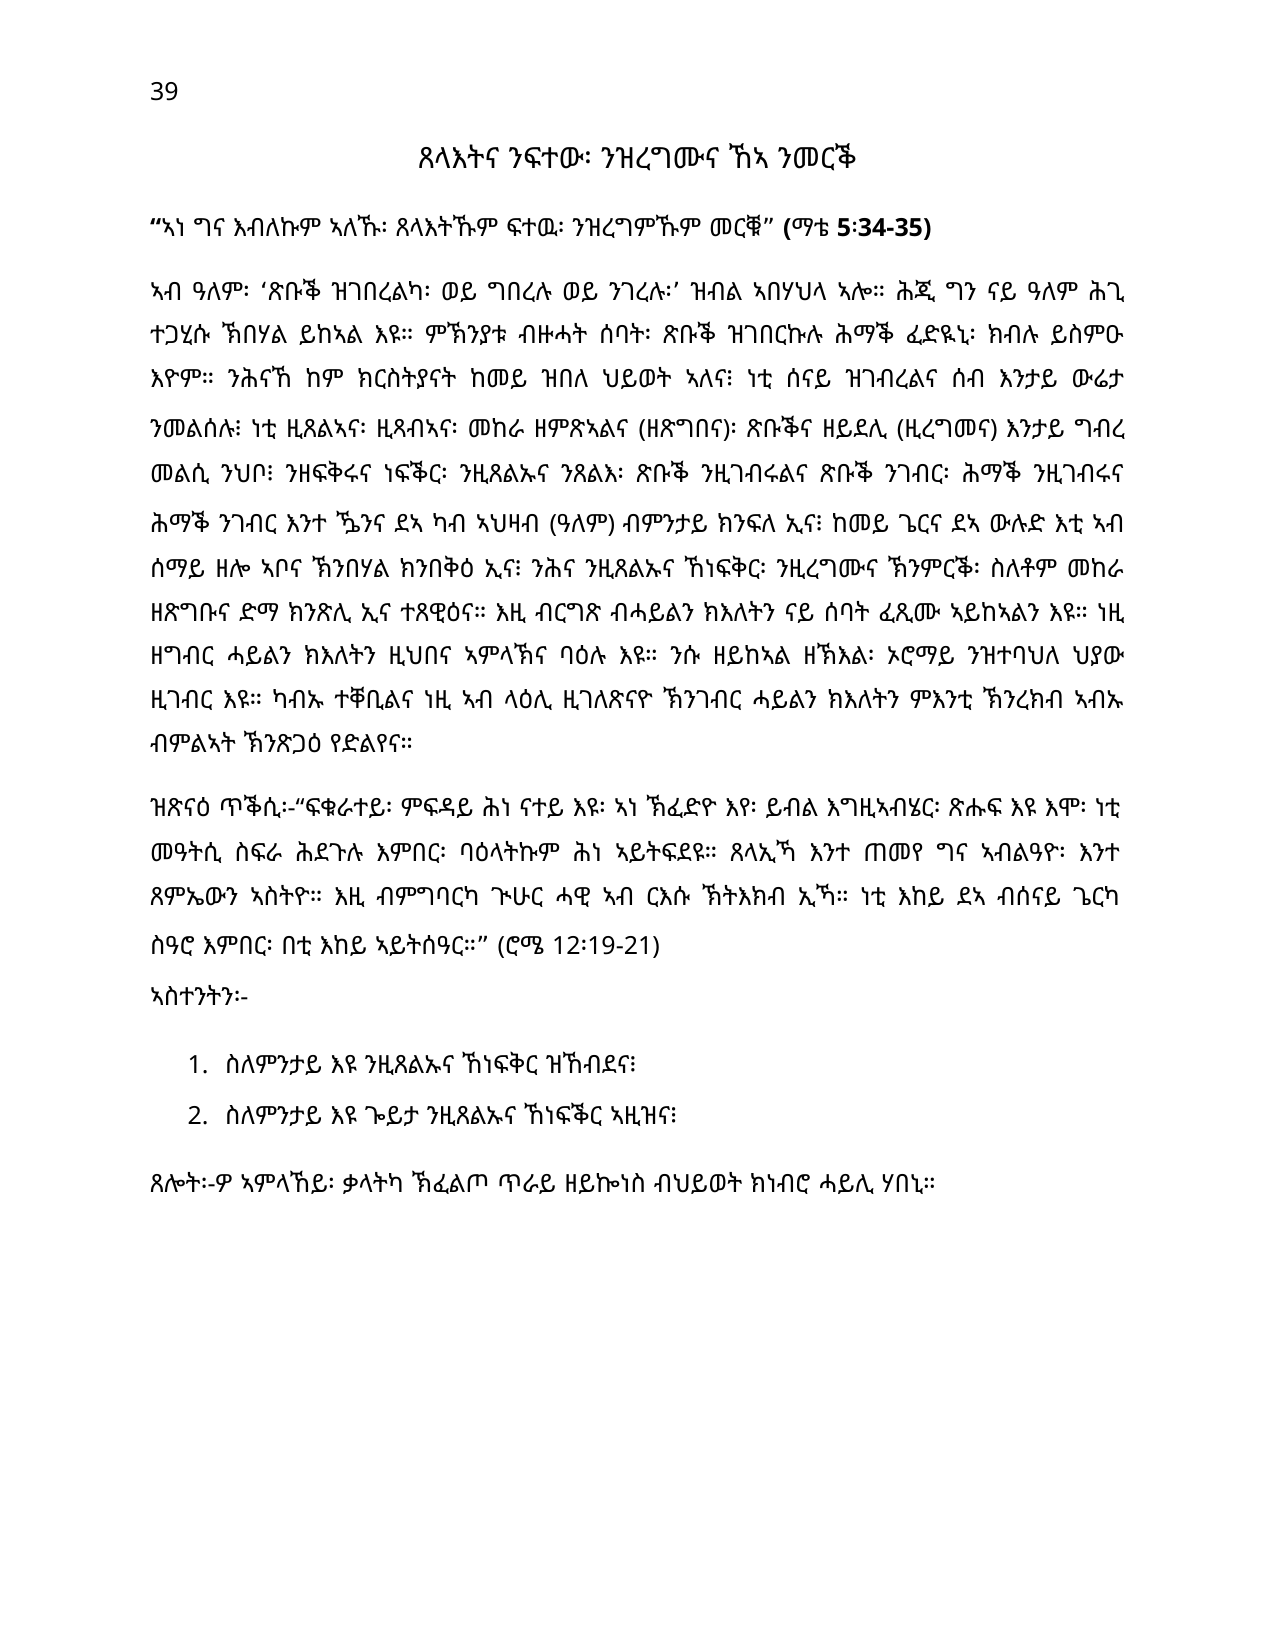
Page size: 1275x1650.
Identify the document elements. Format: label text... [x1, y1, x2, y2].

list ስለምንታይ እዩ ጐይታ ንዚጸልኡና ኸነፍቕር ኣዚዝና፧ [187, 1098, 1125, 1132]
text ጸላእትና ንፍተው፡ ንዝረግሙና ኸኣ ንመርቕ [150, 142, 1125, 176]
text “ኣነ ግና እብለኩም ኣለኹ፡ ጸላእትኹም ፍተዉ፡ ንዝረግምኹም መርቑ” (ማቴ 5፡34-35) [150, 209, 1125, 243]
list ስለምንታይ እዩ ንዚጸልኡና ኸነፍቅር ዝኸብደና፧ [187, 1047, 1125, 1081]
text ጸሎት፡-ዎ ኣምላኸይ፡ ቃላትካ ኽፈልጦ ጥራይ ዘይኰነስ ብህይወት ክነብሮ ሓይሊ ሃበኒ። [150, 1165, 1125, 1199]
text 39 [150, 74, 1125, 108]
text ኣብ ዓለም፡ ‘ጽቡቕ ዝገበረልካ፡ ወይ ግበረሉ ወይ ንገረሉ፡’ ዝብል ኣበሃህላ ኣሎ። ሕጂ ግን ናይ ዓለም ሕጊ ተጋሂሱ ኽበሃል ይከኣል እዩ። ምኽንያቱ ብዙሓት ሰባት፡ ጽቡቕ ዝገበርኩሉ ሕማቕ ፈድዪኒ፡ ክብሉ ይስምዑ እዮም። ንሕናኸ ከም ክርስትያናት ከመይ ዝበለ ህይወት ኣለና፧ ነቲ ሰናይ ዝገብረልና ሰብ እንታይ ውሬታ ንመልሰሉ፧ ነቲ ዚጸልኣና፡ ዚጻብኣና፡ መከራ ዘምጽኣልና (ዘጽግበና)፡ ጽቡቕና ዘይደሊ (ዚረግመና) እንታይ ግብረ መልሲ ንህቦ፧ ንዘፍቅሩና ነፍቕር፡ ንዚጸልኡና ንጸልእ፡ ጽቡቕ ንዚገብሩልና ጽቡቕ ንገብር፡ ሕማቕ ንዚገብሩና ሕማቕ ንገብር እንተ ዄንና ደኣ ካብ ኣህዛብ (ዓለም) ብምንታይ ክንፍለ ኢና፧ ከመይ ጌርና ደኣ ውሉድ እቲ ኣብ ሰማይ ዘሎ ኣቦና ኽንበሃል ክንበቅዕ ኢና፧ ንሕና ንዚጸልኡና ኸነፍቅር፡ ንዚረግሙና ኽንምርቕ፡ ስለቶም መከራ ዘጽግቡና ድማ ክንጽሊ ኢና ተጸዊዕና። እዚ ብርግጽ ብሓይልን ክእለትን ናይ ሰባት ፈጺሙ ኣይከኣልን እዩ። ነዚ ዘግብር ሓይልን ክእለትን ዚህበና ኣምላኽና ባዕሉ እዩ። ንሱ ዘይከኣል ዘኽእል፡ ኦሮማይ ንዝተባህለ ህያው ዚገብር እዩ። ካብኡ ተቐቢልና ነዚ ኣብ ላዕሊ ዚገለጽናዮ ኽንገብር ሓይልን ክእለትን ምእንቲ ኽንረክብ ኣብኡ ብምልኣት ኽንጽጋዕ የድልየና። [150, 277, 1125, 758]
text ኣስተንትን፡- [150, 979, 1125, 1013]
text ዝጽናዕ ጥቕሲ፡-“ፍቁራተይ፡ ምፍዳይ ሕነ ናተይ እዩ፡ ኣነ ኽፈድዮ እየ፡ ይብል እግዚኣብሄር፡ ጽሑፍ እዩ እሞ፡ ነቲ መዓትሲ ስፍራ ሕደጉሉ እምበር፡ ባዕላትኩም ሕነ ኣይትፍደዩ። ጸላኢኻ እንተ ጠመየ ግና ኣብልዓዮ፡ እንተ ጸምኤውን ኣስትዮ። እዚ ብምግባርካ ጒሁር ሓዊ ኣብ ርእሱ ኽትእክብ ኢኻ። ነቲ እከይ ደኣ ብሰናይ ጌርካ ስዓሮ እምበር፡ በቲ እከይ ኣይትሰዓር።” (ሮሜ 12፡19-21) [150, 789, 1120, 962]
